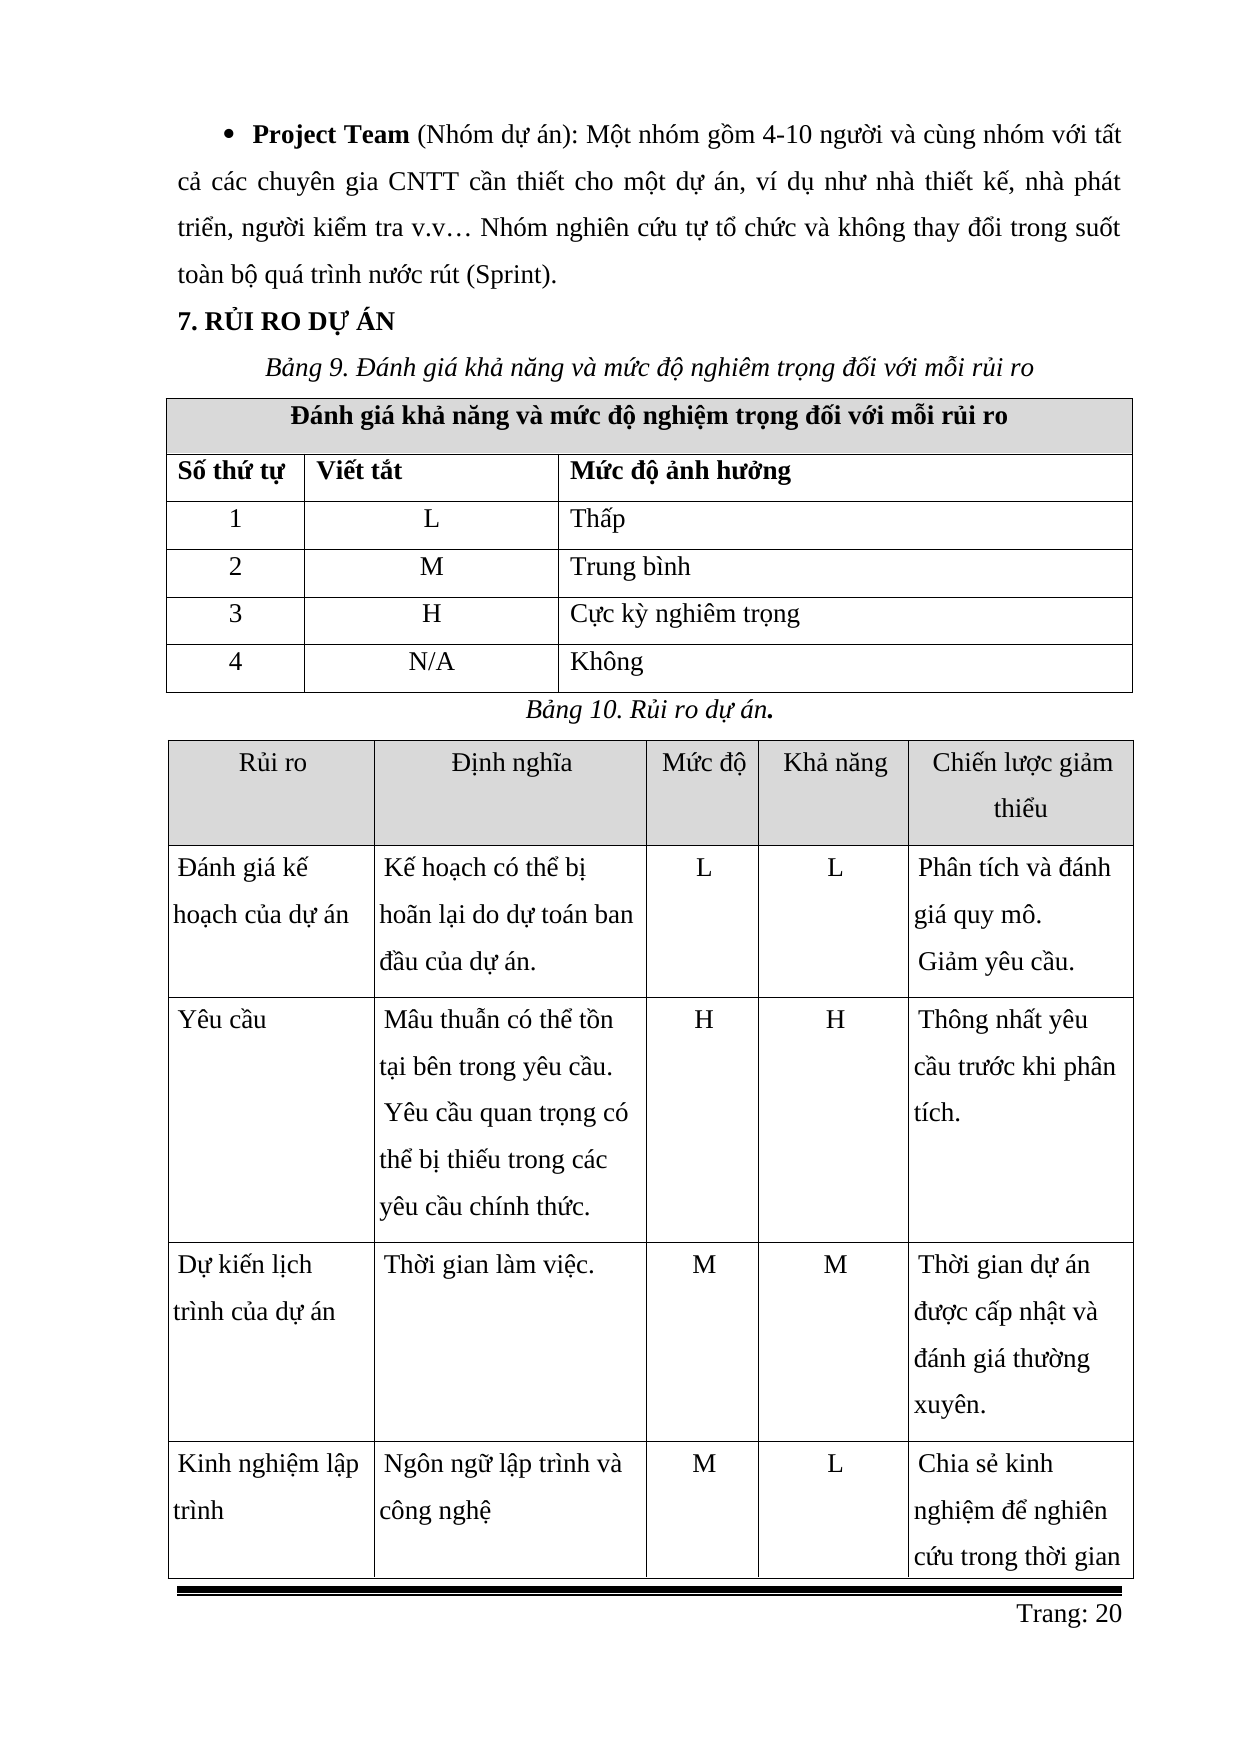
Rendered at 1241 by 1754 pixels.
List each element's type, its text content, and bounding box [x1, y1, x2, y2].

table_cell 2 [167, 550, 304, 597]
table_cell H [647, 998, 758, 1242]
table_cell Trung bình [559, 550, 1132, 597]
table_header Khả năng [759, 741, 908, 845]
table_cell M [647, 1243, 758, 1441]
table_cell Phân tích và đánh giá quy mô. Giảm yêu cầu. [909, 846, 1133, 997]
table_header Đánh giá khả năng và mức độ nghiệm trọng đối với mỗi rủi ro [167, 399, 1132, 453]
table_header Mức độ [647, 741, 758, 845]
table_cell M [305, 550, 558, 597]
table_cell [909, 1442, 1133, 1577]
text Bảng 9. Đánh giá khả năng và mức độ nghiêm trọng đối với mỗi rủi ro [177, 352, 1122, 383]
table_header Định nghĩa [375, 741, 646, 845]
table_cell L [305, 502, 558, 549]
table_cell 3 [167, 598, 304, 644]
table_cell Thời gian dự án được cấp nhật và đánh giá thường xuyên. [909, 1243, 1133, 1441]
table_cell 4 [167, 645, 304, 692]
table_cell M [759, 1243, 908, 1441]
table_cell M [647, 1442, 758, 1577]
table_cell Mức độ ảnh hưởng [559, 455, 1132, 501]
subtitle 7. RỦI RO DỰ ÁN [177, 305, 1122, 336]
table_cell Thông nhất yêu cầu trước khi phân tích. [909, 998, 1133, 1242]
table_cell H [759, 998, 908, 1242]
table_cell 1 [167, 502, 304, 549]
table_cell Thời gian làm việc. [375, 1243, 646, 1441]
table_header Chiến lược giảm thiểu [909, 741, 1133, 845]
list Project Team (Nhóm dự án): Một nhóm gồm 4-10 người và cùng nhóm với tất cả các chuyên gia CNTT cần thiết cho một dự án, ví dụ như nhà thiết kế, nhà phát triển, người kiểm tra v.v… Nhóm nghiên cứu tự tổ chức và không thay đổi trong suốt toàn bộ quá trình nước rút (Sprint). [177, 118, 1122, 289]
table_cell Mâu thuẫn có thể tồn tại bên trong yêu cầu. Yêu cầu quan trọng có thể bị thiếu trong các yêu cầu chính thức. [375, 998, 646, 1242]
table_cell L [647, 846, 758, 997]
table_cell Kế hoạch có thể bị hoãn lại do dự toán ban đầu của dự án. [375, 846, 646, 997]
table_cell L [759, 846, 908, 997]
table_cell N/A [305, 645, 558, 692]
table_cell Viết tắt [305, 455, 558, 501]
table_cell Số thứ tự [167, 455, 304, 501]
table_cell Đánh giá kế hoạch của dự án [169, 846, 374, 997]
table_cell Thấp [559, 502, 1132, 549]
table_cell Cực kỳ nghiêm trọng [559, 598, 1132, 644]
table_cell Dự kiến lịch trình của dự án [169, 1243, 374, 1441]
table_header Rủi ro [169, 741, 374, 845]
text Bảng 10. Rủi ro dự án. [177, 693, 1122, 724]
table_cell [375, 1442, 646, 1577]
table_cell H [305, 598, 558, 644]
table_cell L [759, 1442, 908, 1577]
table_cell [169, 1442, 374, 1577]
table_cell Không [559, 645, 1132, 692]
table_cell Yêu cầu [169, 998, 374, 1242]
